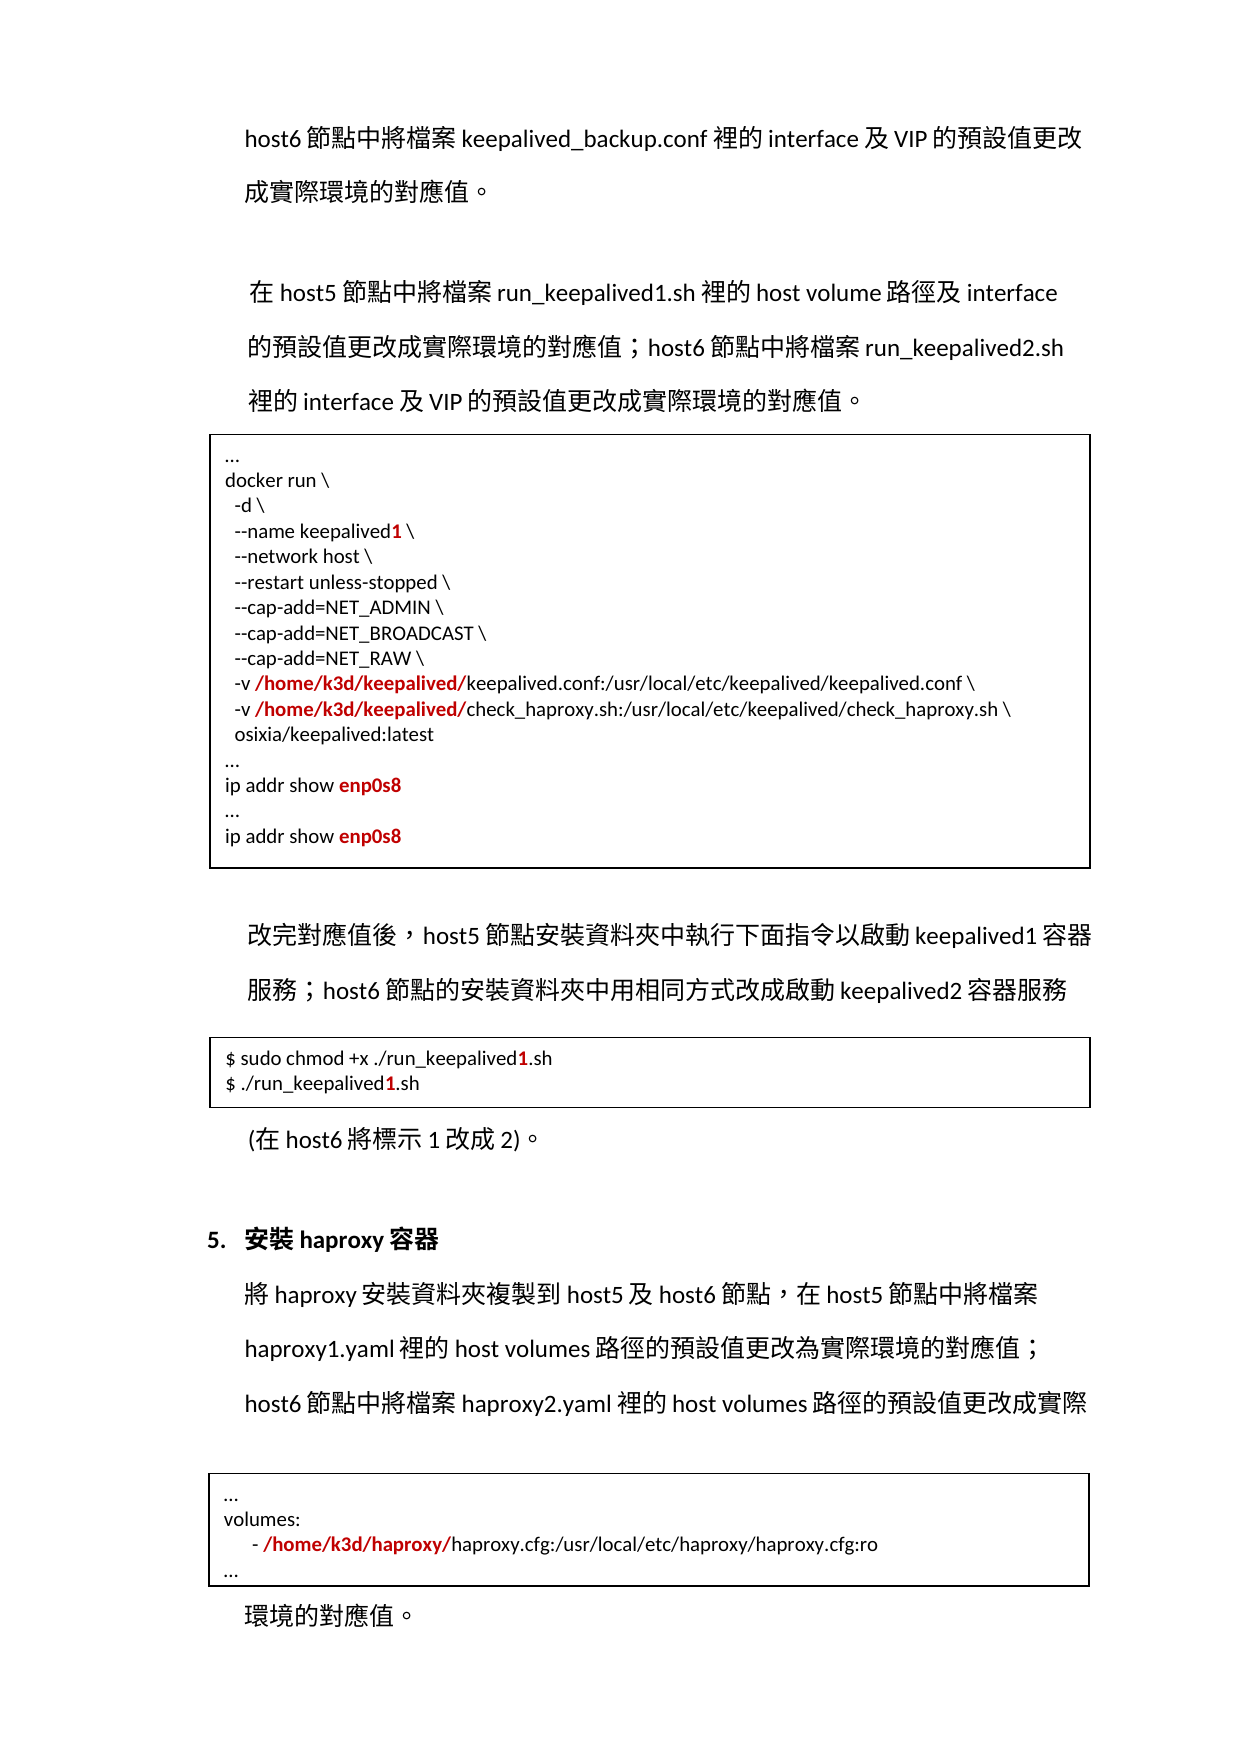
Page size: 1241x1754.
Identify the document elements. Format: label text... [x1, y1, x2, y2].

text 的預設值更改成實際環境的對應值；host6節點中將檔案run_keepalived2.sh [148, 327, 1092, 363]
list haproxy1.yaml裡的host volumes路徑的預設值更改為實際環境的對應值；host6節點中將檔案haproxy2.yaml裡的host volumes路徑的預設值更改成實際環境的對應值。 [244, 1329, 1092, 1633]
list 安裝haproxy容器 [207, 1220, 1092, 1256]
text 在host5節點中將檔案run_keepalived1.sh裡的host volume路徑及interface [148, 273, 1092, 309]
text 改完對應值後，host5節點安裝資料夾中執行下面指令以啟動keepalived1容器服務；host6節點的安裝資料夾中用相同方式改成啟動keepalived2容器服務(在host6將標示1改成2)。 [248, 436, 1092, 1156]
text 裡的interface及VIP的預設值更改成實際環境的對應值。 [148, 381, 1092, 418]
list 將haproxy安裝資料夾複製到host5及host6節點，在host5節點中將檔案 [244, 1274, 1092, 1311]
